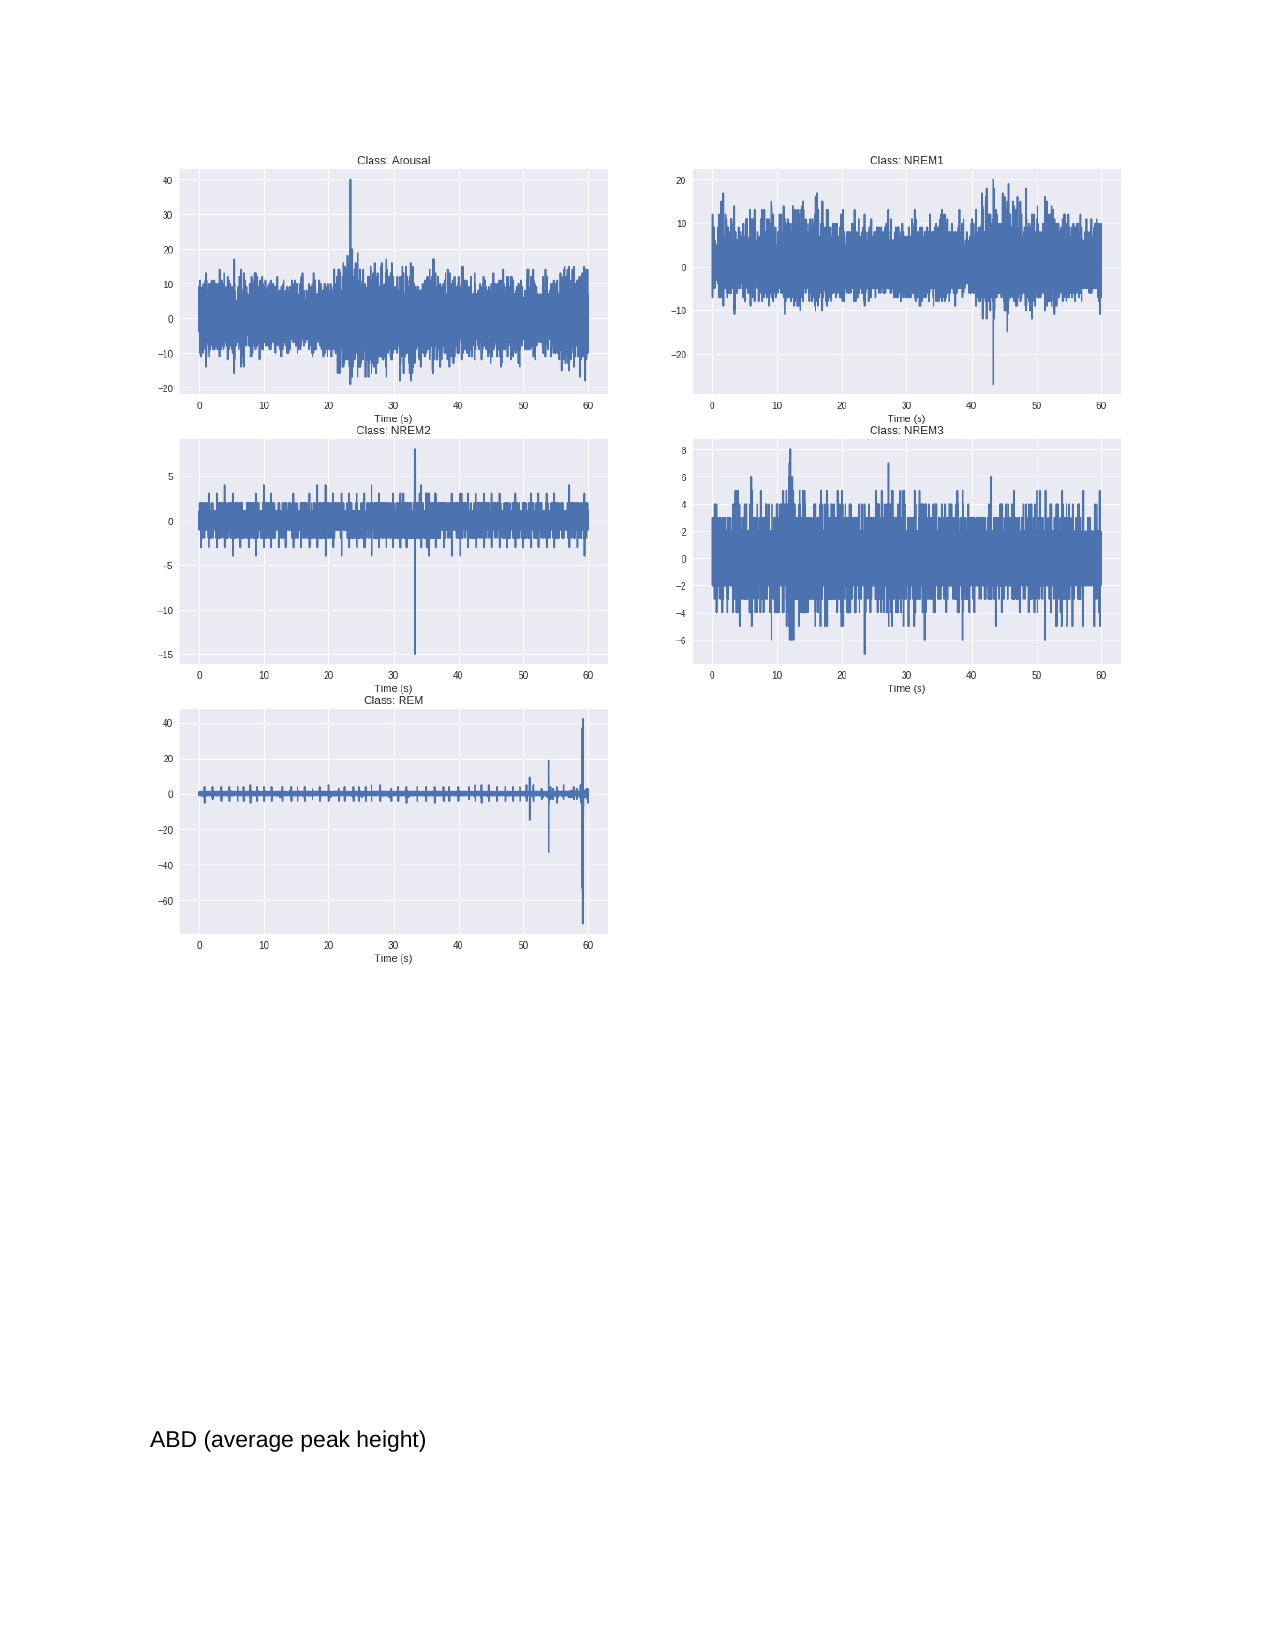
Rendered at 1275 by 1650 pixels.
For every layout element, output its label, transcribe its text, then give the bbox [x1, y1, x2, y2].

text ABD (average peak height) [150, 1426, 1125, 1452]
picture [150, 150, 1125, 969]
